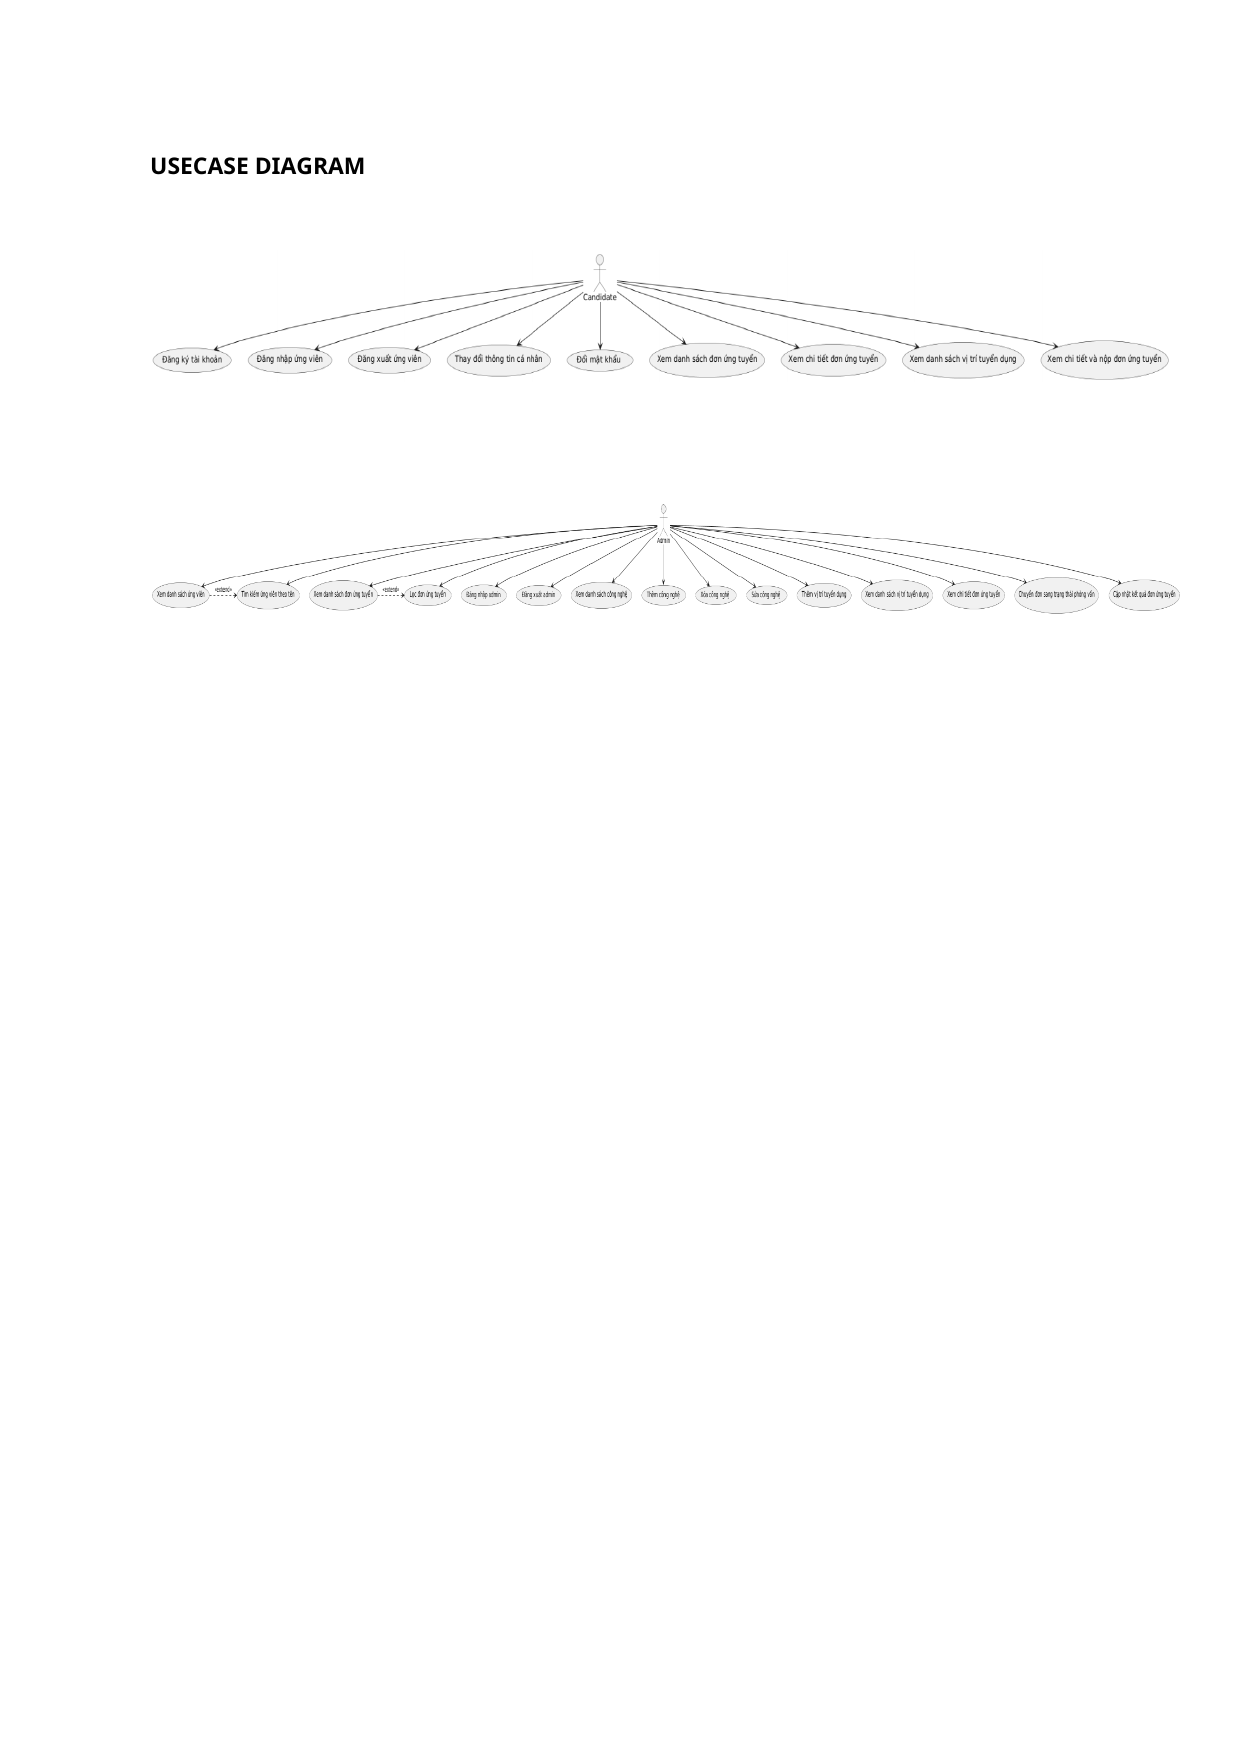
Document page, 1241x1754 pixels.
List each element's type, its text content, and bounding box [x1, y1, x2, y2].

picture [150, 250, 1170, 382]
picture [150, 502, 1181, 615]
text USECASE DIAGRAM [150, 150, 1090, 181]
